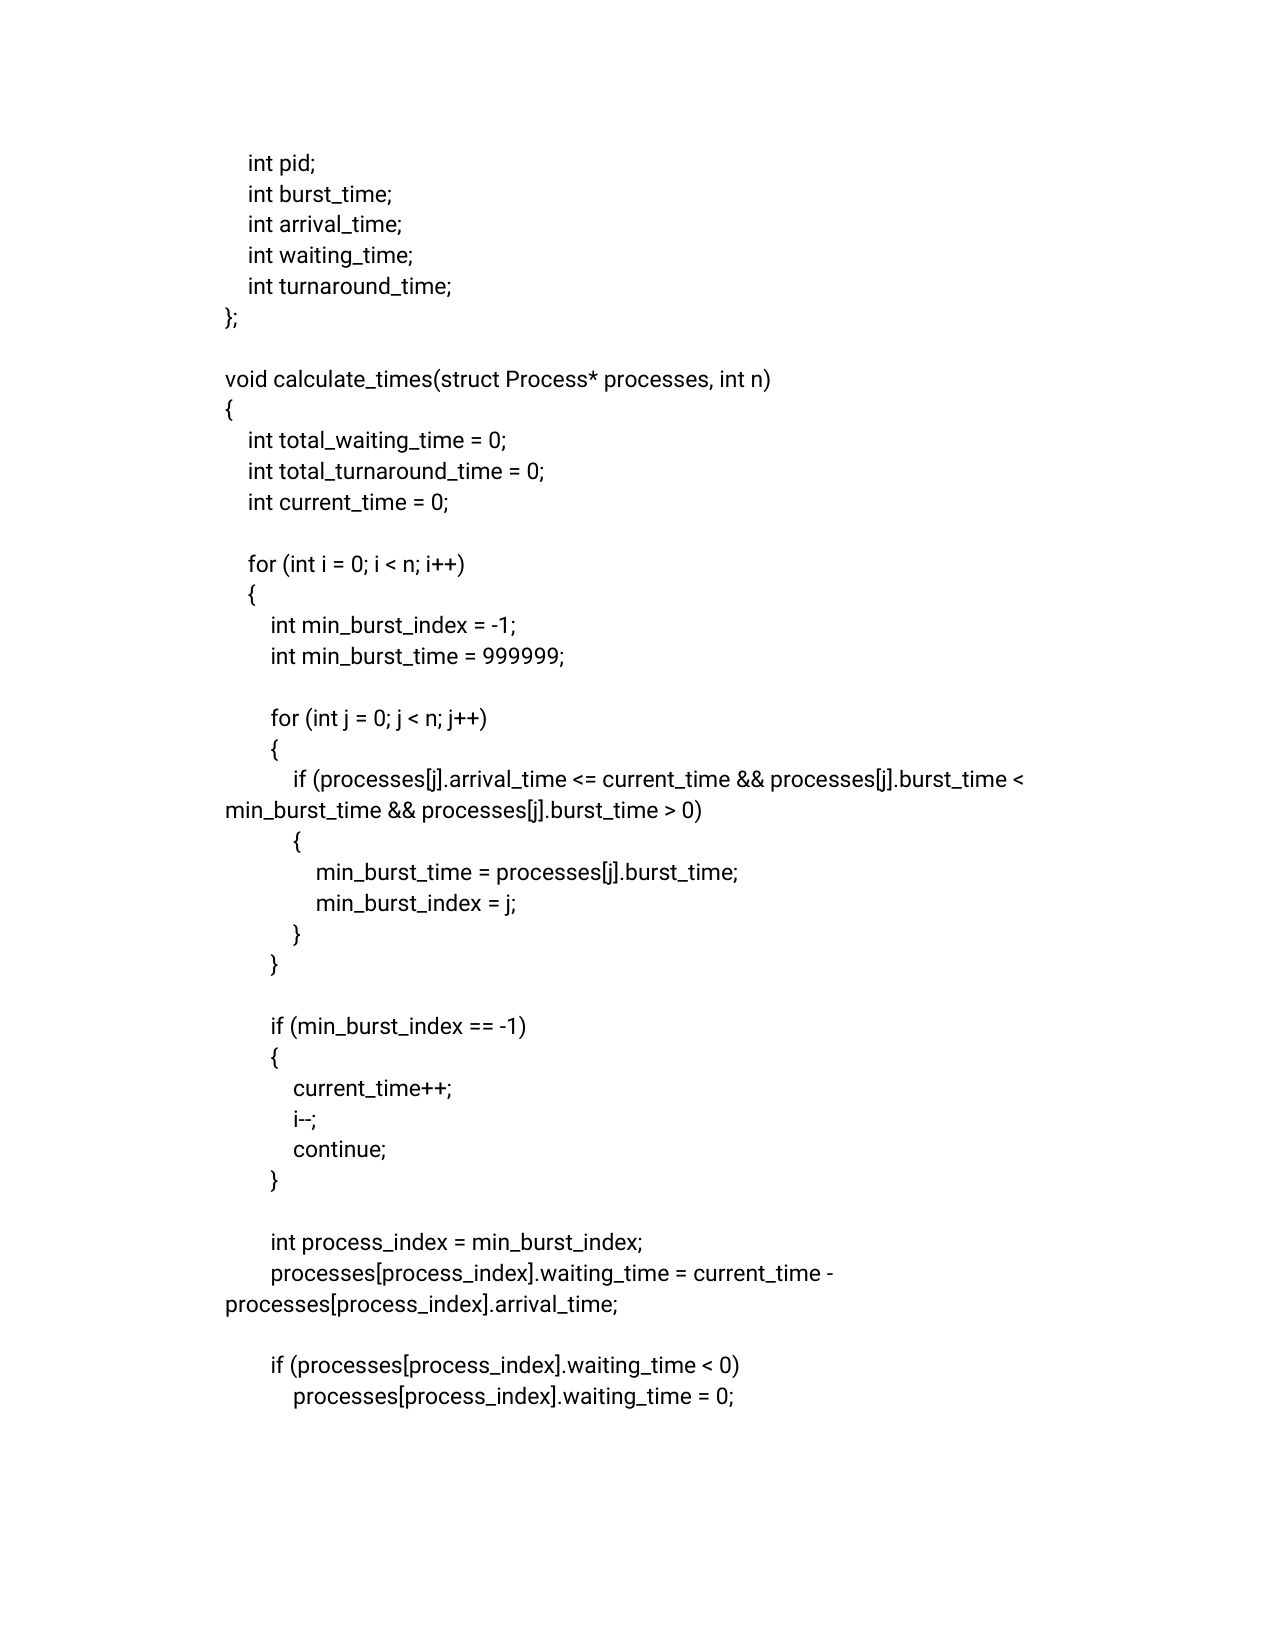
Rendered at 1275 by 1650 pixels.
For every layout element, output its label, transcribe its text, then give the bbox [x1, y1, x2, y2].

text int total_turnaround_time = 0; [225, 458, 1125, 485]
text int process_index = min_burst_index; [225, 1229, 1125, 1256]
text if (processes[j].arrival_time <= current_time && processes[j].burst_time < min_burst_time && processes[j].burst_time > 0) [225, 767, 1125, 824]
text int min_burst_index = -1; [225, 612, 1125, 639]
text { [225, 582, 1125, 608]
text void calculate_times(struct Process* processes, int n) [225, 366, 1125, 393]
text if (min_burst_index == -1) [225, 1013, 1125, 1040]
text int total_waiting_time = 0; [225, 427, 1125, 454]
text { [225, 736, 1125, 763]
text int arrival_time; [225, 212, 1125, 238]
text } [225, 952, 1125, 978]
text }; [225, 304, 1125, 331]
text int current_time = 0; [225, 489, 1125, 516]
text i--; [225, 1106, 1125, 1133]
text if (processes[process_index].waiting_time < 0) [225, 1352, 1125, 1379]
text int pid; [225, 150, 1125, 177]
text processes[process_index].waiting_time = current_time - processes[process_index].arrival_time; [225, 1260, 1125, 1318]
text { [225, 828, 1125, 855]
text { [225, 1044, 1125, 1071]
text int burst_time; [225, 181, 1125, 208]
text int waiting_time; [225, 242, 1125, 269]
text int turnaround_time; [225, 273, 1125, 300]
text min_burst_time = processes[j].burst_time; [225, 859, 1125, 886]
text for (int i = 0; i < n; i++) [225, 551, 1125, 578]
text int min_burst_time = 999999; [225, 643, 1125, 670]
text continue; [225, 1137, 1125, 1163]
text { [225, 397, 1125, 423]
text processes[process_index].waiting_time = 0; [225, 1383, 1125, 1410]
text } [225, 1167, 1125, 1194]
text current_time++; [225, 1075, 1125, 1102]
text } [225, 921, 1125, 948]
text for (int j = 0; j < n; j++) [225, 705, 1125, 732]
text min_burst_index = j; [225, 890, 1125, 917]
